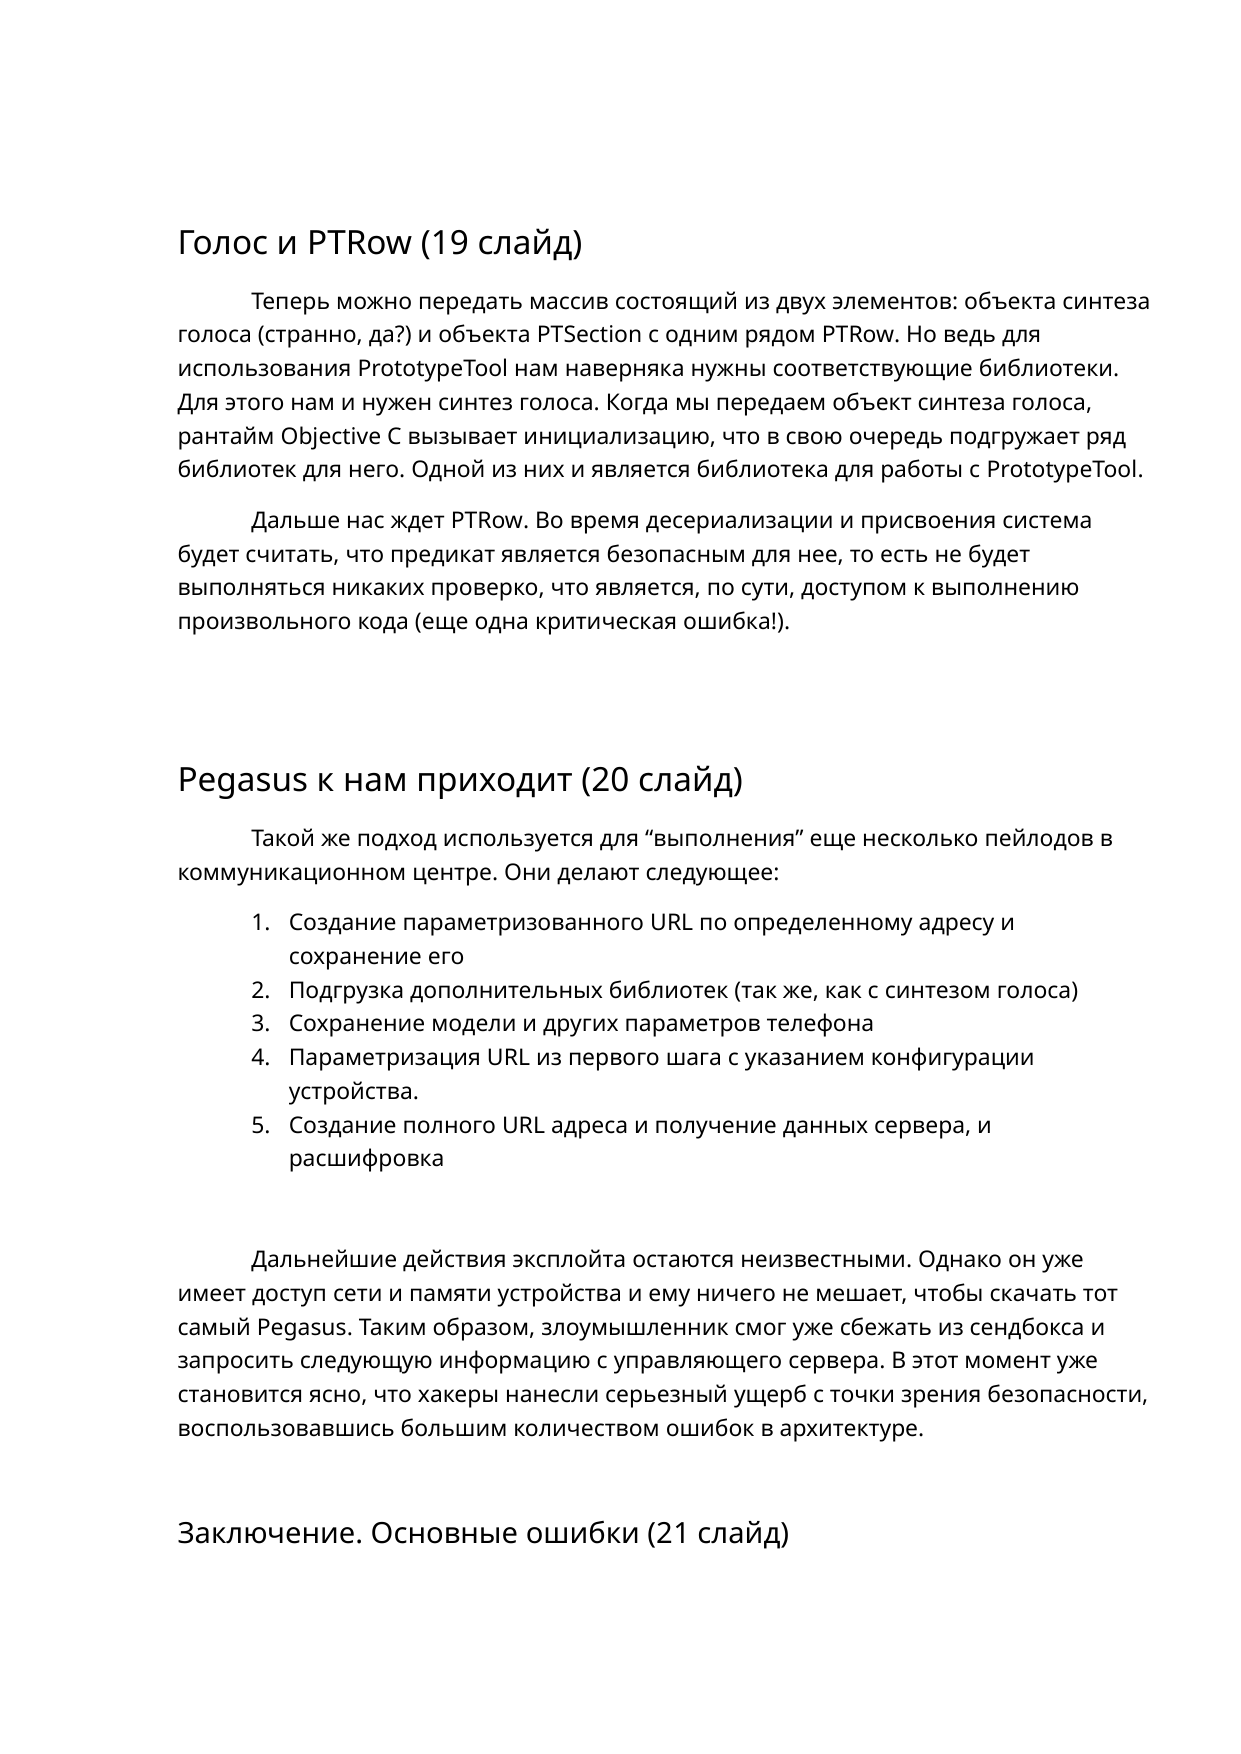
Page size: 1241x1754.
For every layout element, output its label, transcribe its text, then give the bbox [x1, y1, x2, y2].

text Голос и PTRow (19 слайд) [177, 219, 1152, 264]
list Создание полного URL адреса и получение данных сервера, и расшифровка [251, 1108, 1152, 1173]
text Заключение. Основные ошибки (21 слайд) [177, 1513, 1152, 1552]
text Теперь можно передать массив состоящий из двух элементов: объекта синтеза голоса (странно, да?) и объекта PTSection с одним рядом PTRow. Но ведь для использования PrototypeTool нам наверняка нужны соответствующие библиотеки. Для этого нам и нужен синтез голоса. Когда мы передаем объект синтеза голоса, рантайм Objective C вызывает инициализацию, что в свою очередь подгружает ряд библиотек для него. Одной из них и является библиотека для работы с PrototypeTool. [177, 284, 1152, 484]
list Сохранение модели и других параметров телефона [251, 1007, 1152, 1038]
text Pegasus к нам приходит (20 слайд) [177, 756, 1152, 802]
list Параметризация URL из первого шага с указанием конфигурации устройства. [251, 1041, 1152, 1106]
list Подгрузка дополнительных библиотек (так же, как с синтезом голоса) [251, 973, 1152, 1005]
text Такой же подход используется для “выполнения” еще несколько пейлодов в коммуникационном центре. Они делают следующее: [177, 822, 1152, 887]
text Дальнейшие действия эксплойта остаются неизвестными. Однако он уже имеет доступ сети и памяти устройства и ему ничего не мешает, чтобы скачать тот самый Pegasus. Таким образом, злоумышленник смог уже сбежать из сендбокса и запросить следующую информацию с управляющего сервера. В этот момент уже становится ясно, что хакеры нанесли серьезный ущерб с точки зрения безопасности, воспользовавшись большим количеством ошибок в архитектуре. [177, 1243, 1152, 1443]
text Дальше нас ждет PTRow. Во время десериализации и присвоения система будет считать, что предикат является безопасным для нее, то есть не будет выполняться никаких проверко, что является, по сути, доступом к выполнению произвольного кода (еще одна критическая ошибка!). [177, 504, 1152, 636]
list Создание параметризованного URL по определенному адресу и сохранение его [251, 906, 1152, 971]
